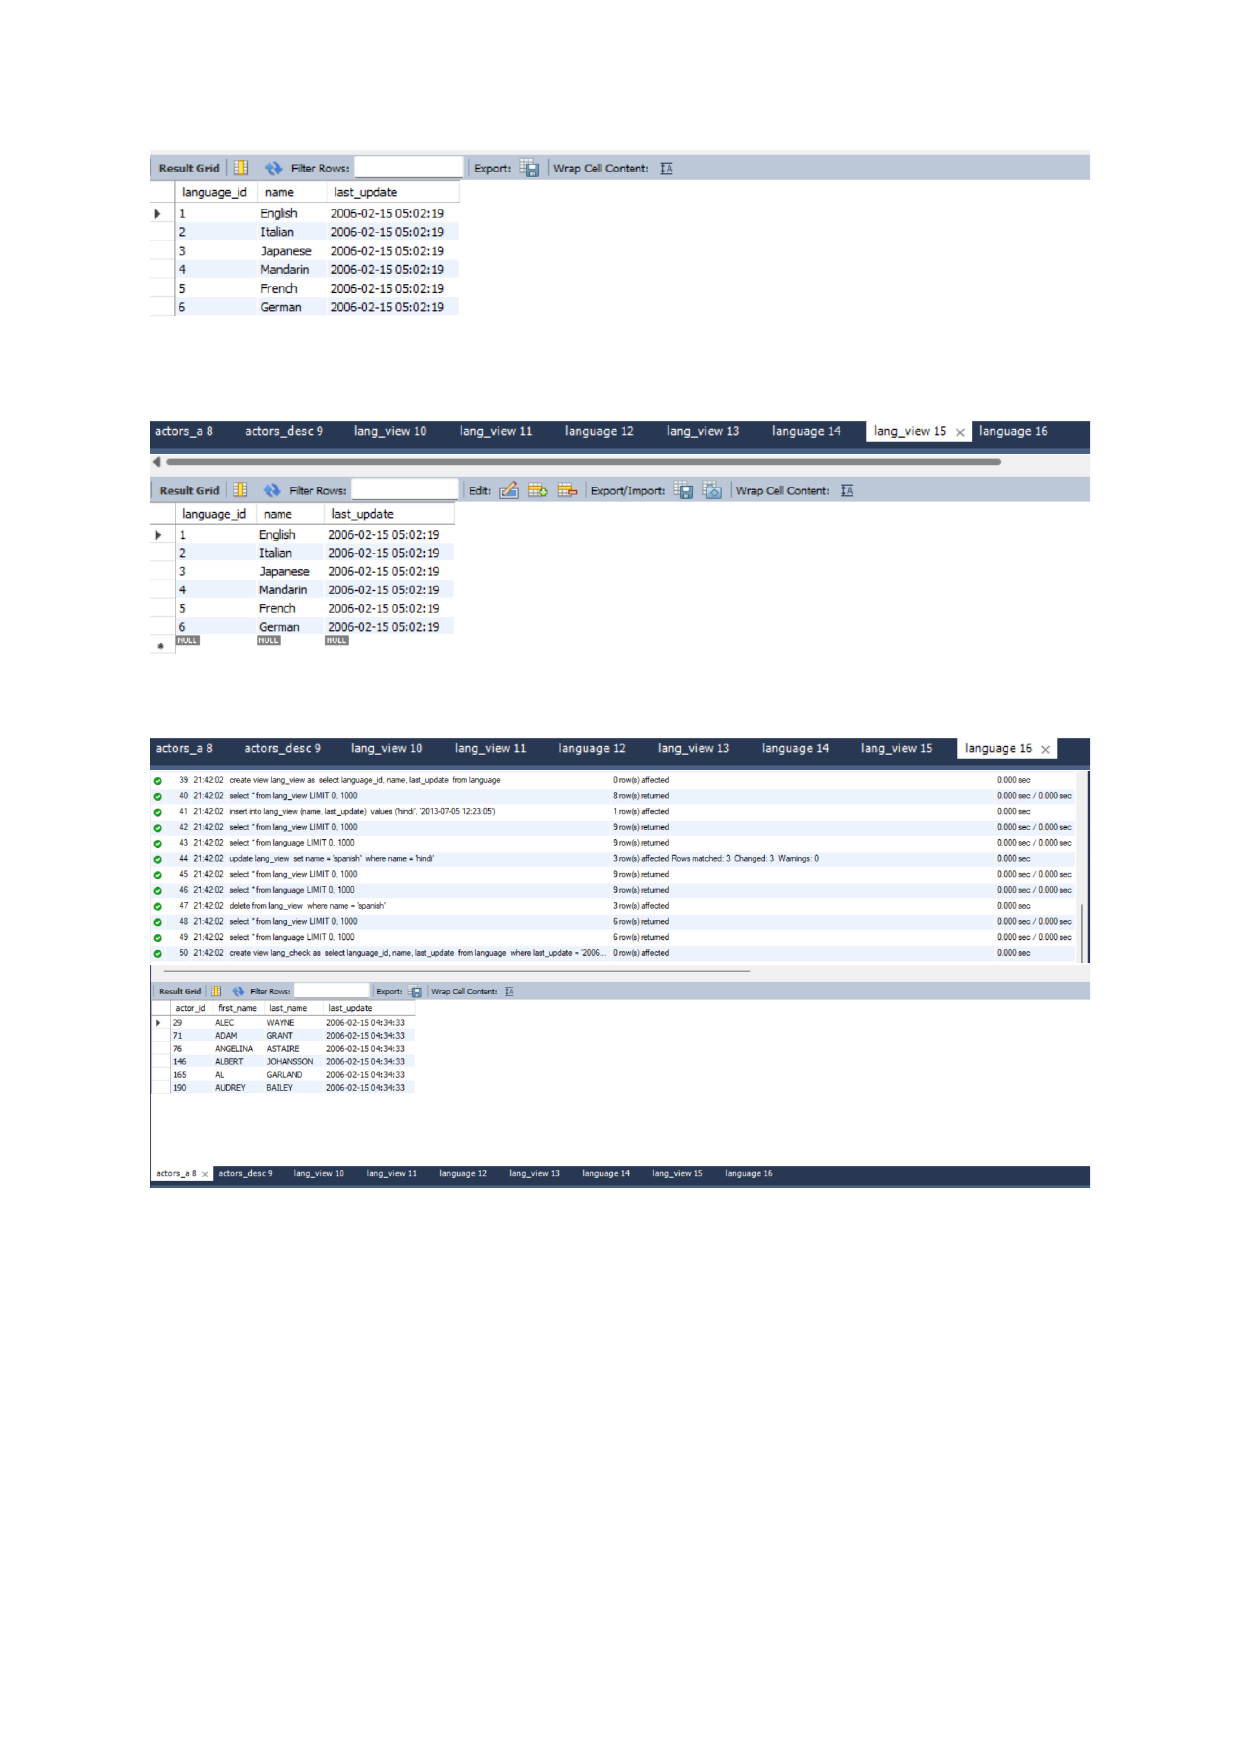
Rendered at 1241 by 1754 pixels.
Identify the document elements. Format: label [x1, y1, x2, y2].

picture [150, 150, 1091, 454]
picture [150, 965, 1091, 1188]
picture [150, 771, 1091, 963]
picture [150, 455, 1091, 770]
